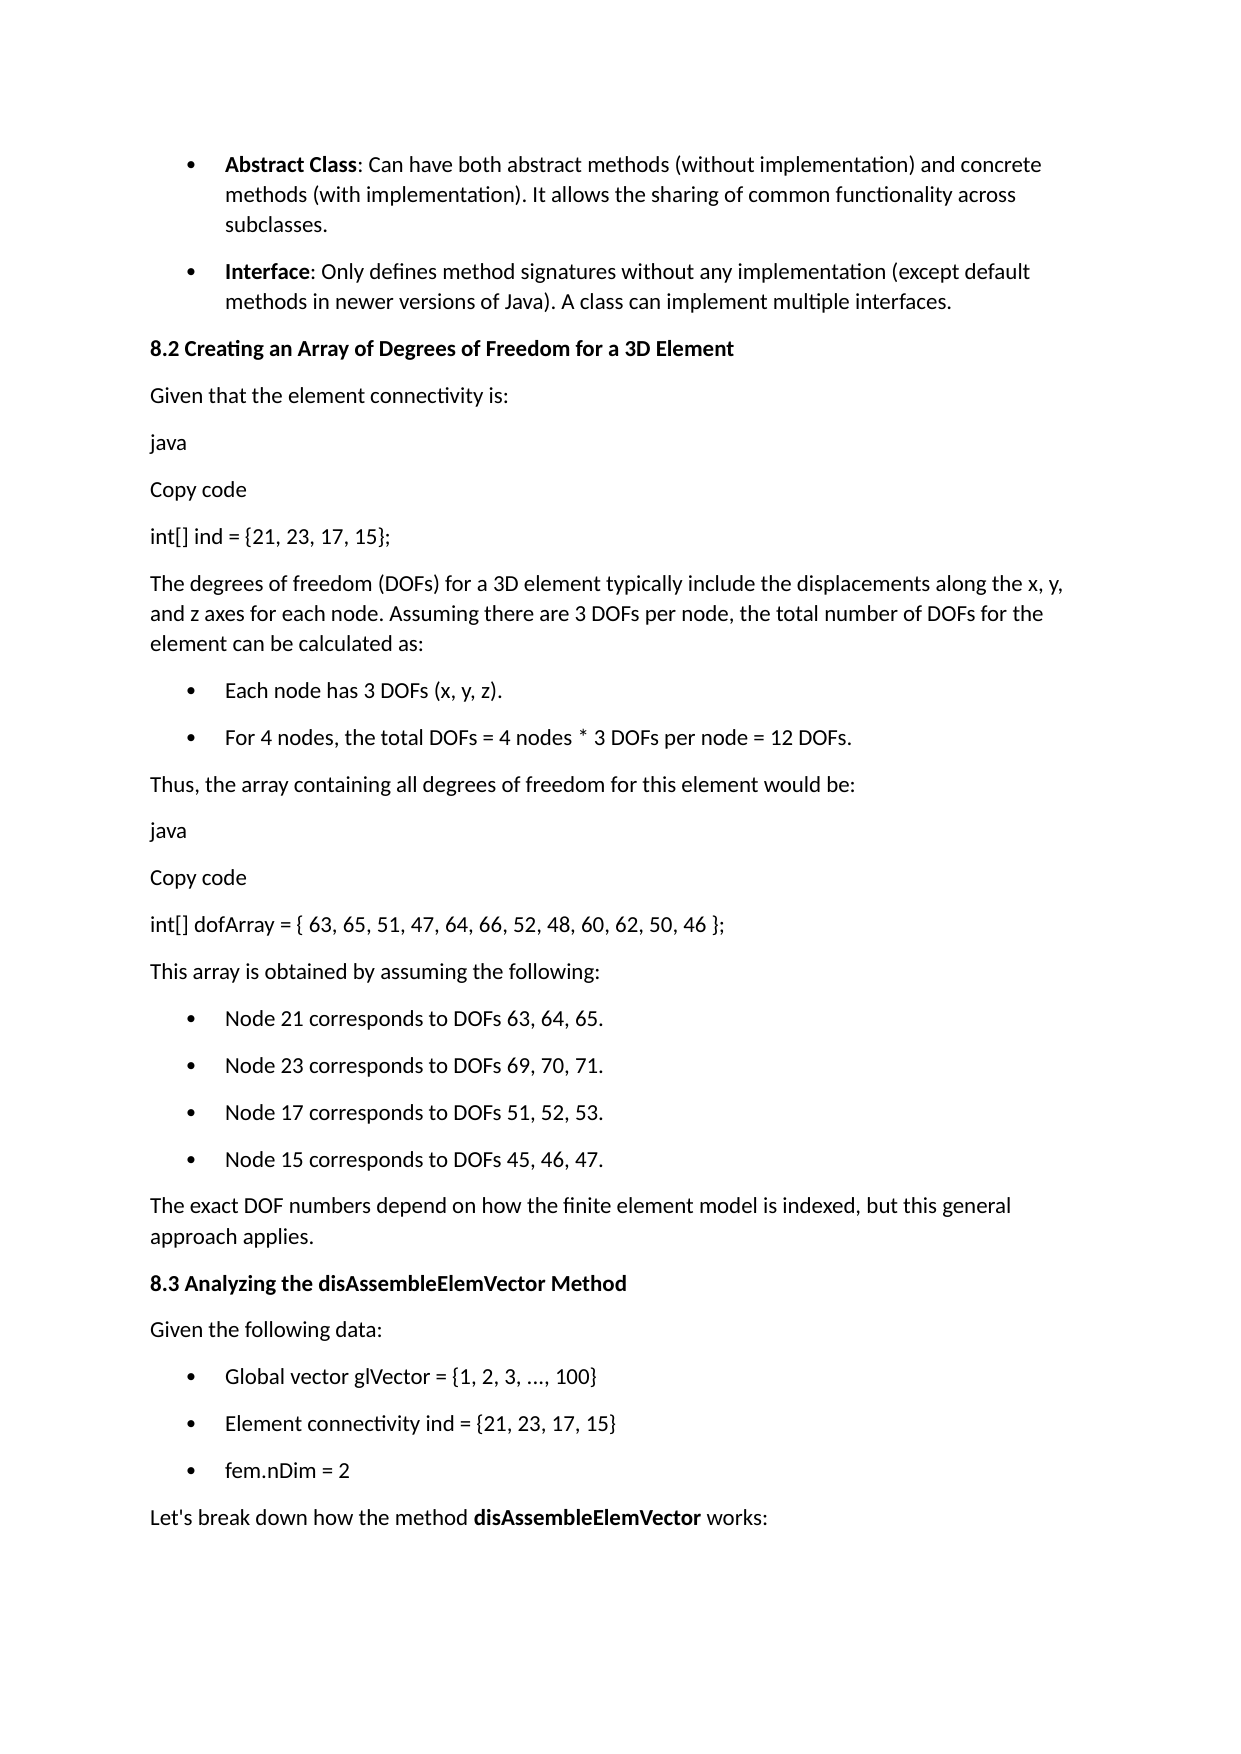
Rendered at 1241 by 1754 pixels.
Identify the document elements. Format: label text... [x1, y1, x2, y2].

text Thus, the array containing all degrees of freedom for this element would be: [150, 770, 1090, 798]
list Each node has 3 DOFs (x, y, z). [187, 676, 1090, 704]
list For 4 nodes, the total DOFs = 4 nodes * 3 DOFs per node = 12 DOFs. [187, 723, 1090, 751]
text java [150, 817, 1090, 845]
text 8.2 Creating an Array of Degrees of Freedom for a 3D Element [150, 334, 1090, 362]
text Copy code [150, 475, 1090, 503]
text 8.3 Analyzing the disAssembleElemVector Method [150, 1269, 1090, 1297]
text The exact DOF numbers depend on how the finite element model is indexed, but this general approach applies. [150, 1192, 1090, 1250]
list Node 15 corresponds to DOFs 45, 46, 47. [187, 1145, 1090, 1173]
text Given that the element connectivity is: [150, 381, 1090, 409]
list Node 17 corresponds to DOFs 51, 52, 53. [187, 1098, 1090, 1126]
text This array is obtained by assuming the following: [150, 957, 1090, 985]
text Copy code [150, 863, 1090, 892]
text int[] ind = {21, 23, 17, 15}; [150, 522, 1090, 550]
text Given the following data: [150, 1316, 1090, 1344]
list Element connectivity ind = {21, 23, 17, 15} [187, 1409, 1090, 1437]
list Abstract Class: Can have both abstract methods (without implementation) and concrete methods (with implementation). It allows the sharing of common functionality across subclasses. [187, 150, 1090, 238]
list Node 23 corresponds to DOFs 69, 70, 71. [187, 1051, 1090, 1079]
list Interface: Only defines method signatures without any implementation (except default methods in newer versions of Java). A class can implement multiple interfaces. [187, 257, 1090, 316]
list Global vector glVector = {1, 2, 3, ..., 100} [187, 1362, 1090, 1391]
text int[] dofArray = { 63, 65, 51, 47, 64, 66, 52, 48, 60, 62, 50, 46 }; [150, 910, 1090, 938]
list fem.nDim = 2 [187, 1456, 1090, 1484]
text The degrees of freedom (DOFs) for a 3D element typically include the displacements along the x, y, and z axes for each node. Assuming there are 3 DOFs per node, the total number of DOFs for the element can be calculated as: [150, 569, 1090, 657]
list Node 21 corresponds to DOFs 63, 64, 65. [187, 1004, 1090, 1032]
text java [150, 428, 1090, 456]
text Let's break down how the method disAssembleElemVector works: [150, 1503, 1090, 1531]
